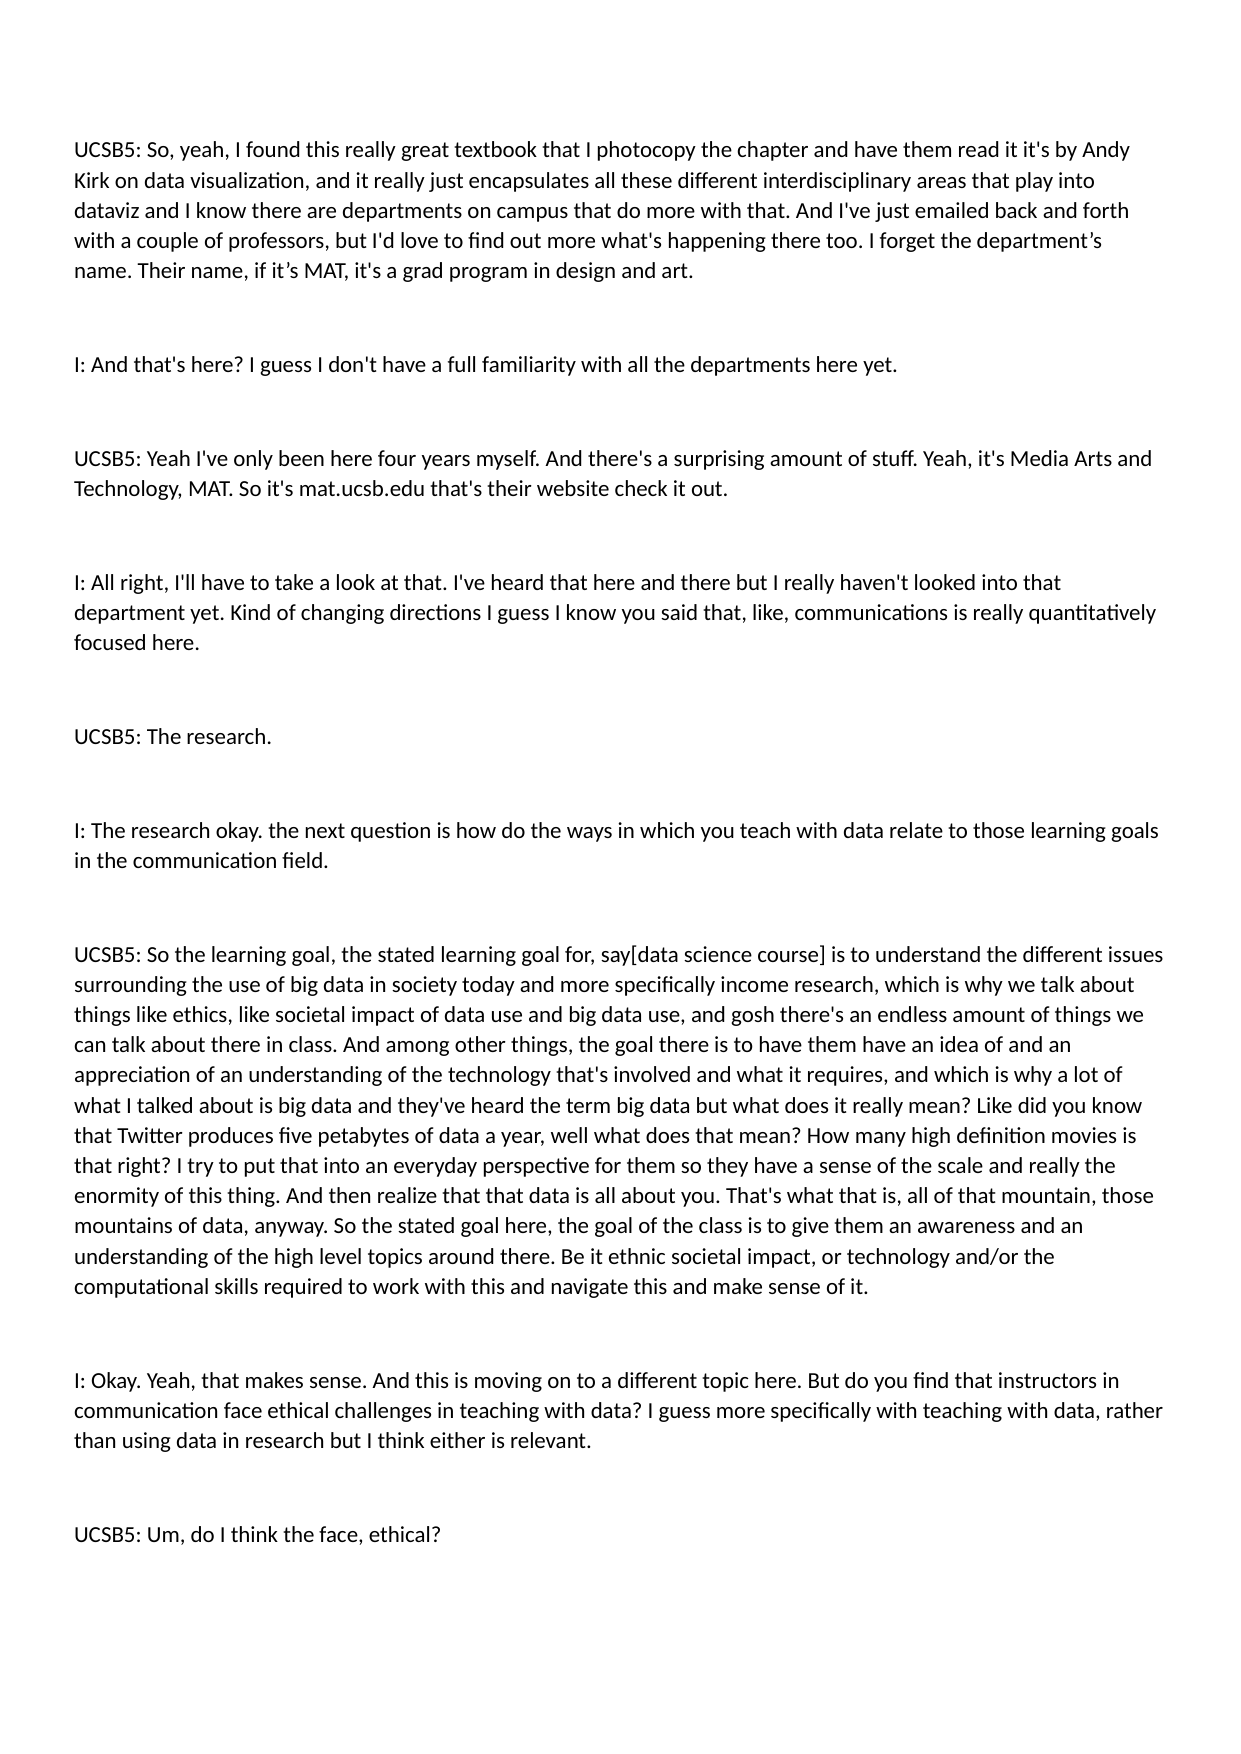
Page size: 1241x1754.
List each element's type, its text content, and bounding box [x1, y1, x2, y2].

text UCSB5: Yeah I've only been here four years myself. And there's a surprising amount of stuff. Yeah, it's Media Arts and Technology, MAT. So it's mat.ucsb.edu that's their website check it out. [74, 444, 1167, 502]
text UCSB5: The research. [74, 722, 1167, 750]
text I: Okay. Yeah, that makes sense. And this is moving on to a different topic here. But do you find that instructors in communication face ethical challenges in teaching with data? I guess more specifically with teaching with data, rather than using data in research but I think either is relevant. [74, 1366, 1167, 1454]
text I: And that's here? I guess I don't have a full familiarity with all the departments here yet. [74, 350, 1167, 378]
text UCSB5: Um, do I think the face, ethical? [74, 1520, 1167, 1548]
text I: The research okay. the next question is how do the ways in which you teach with data relate to those learning goals in the communication field. [74, 816, 1167, 874]
text UCSB5: So the learning goal, the stated learning goal for, say[data science course] is to understand the different issues surrounding the use of big data in society today and more specifically income research, which is why we talk about things like ethics, like societal impact of data use and big data use, and gosh there's an endless amount of things we can talk about there in class. And among other things, the goal there is to have them have an idea of and an appreciation of an understanding of the technology that's involved and what it requires, and which is why a lot of what I talked about is big data and they've heard the term big data but what does it really mean? Like did you know that Twitter produces five petabytes of data a year, well what does that mean? How many high definition movies is that right? I try to put that into an everyday perspective for them so they have a sense of the scale and really the enormity of this thing. And then realize that that data is all about you. That's what that is, all of that mountain, those mountains of data, anyway. So the stated goal here, the goal of the class is to give them an awareness and an understanding of the high level topics around there. Be it ethnic societal impact, or technology and/or the computational skills required to work with this and navigate this and make sense of it. [74, 940, 1167, 1300]
text I: All right, I'll have to take a look at that. I've heard that here and there but I really haven't looked into that department yet. Kind of changing directions I guess I know you said that, like, communications is really quantitatively focused here. [74, 568, 1167, 656]
text UCSB5: So, yeah, I found this really great textbook that I photocopy the chapter and have them read it it's by Andy Kirk on data visualization, and it really just encapsulates all these different interdisciplinary areas that play into dataviz and I know there are departments on campus that do more with that. And I've just emailed back and forth with a couple of professors, but I'd love to find out more what's happening there too. I forget the department’s name. Their name, if it’s MAT, it's a grad program in design and art. [74, 136, 1167, 284]
